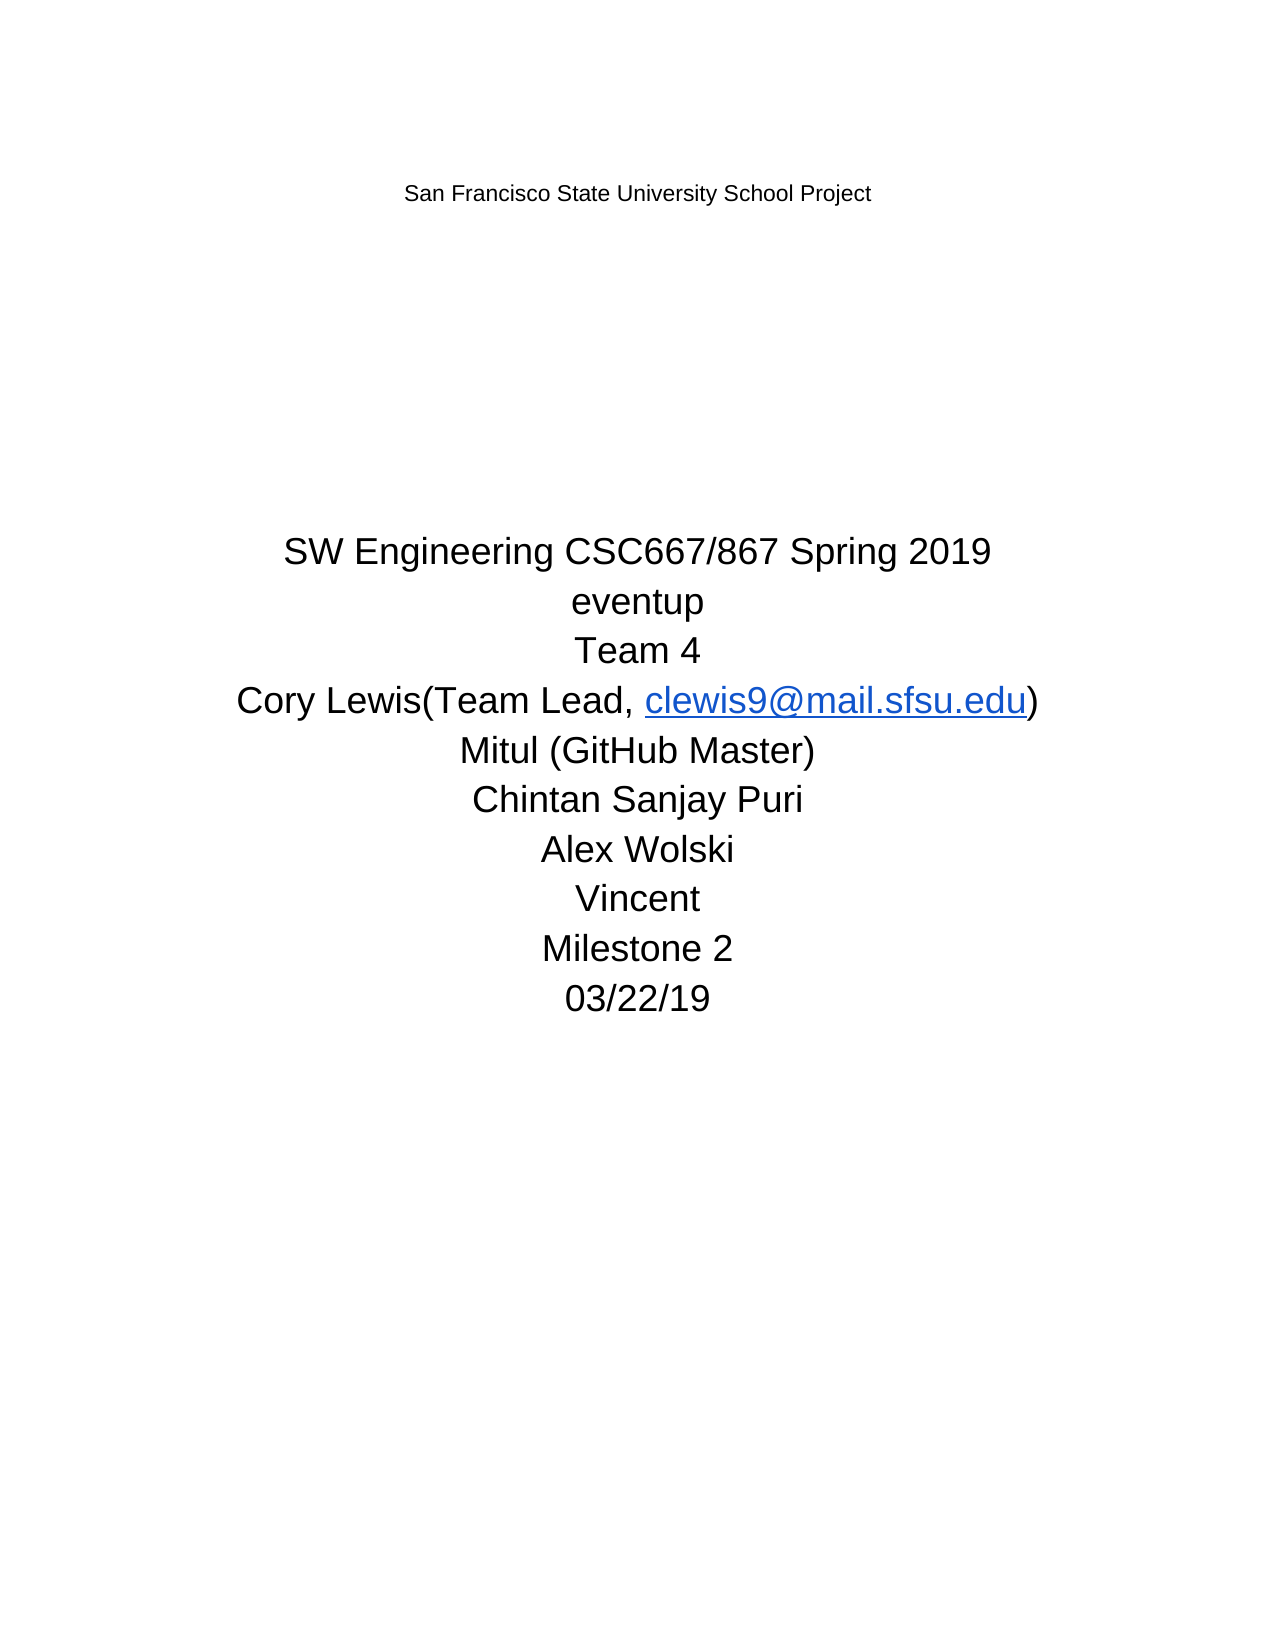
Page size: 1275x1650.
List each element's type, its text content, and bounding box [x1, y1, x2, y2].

text San Francisco State University School Project [150, 180, 1125, 207]
text SW Engineering CSC667/867 Spring 2019 [150, 529, 1125, 573]
text Alex Wolski [150, 827, 1125, 870]
text Vincent [150, 877, 1125, 920]
text Team 4 [150, 629, 1125, 672]
text Chintan Sanjay Puri [150, 777, 1125, 821]
text Cory Lewis(Team Lead, clewis9@mail.sfsu.edu) [150, 678, 1125, 721]
text Mitul (GitHub Master) [150, 728, 1125, 771]
text eventup [150, 579, 1125, 622]
text Milestone 2 [150, 926, 1125, 969]
text 03/22/19 [150, 976, 1125, 1019]
